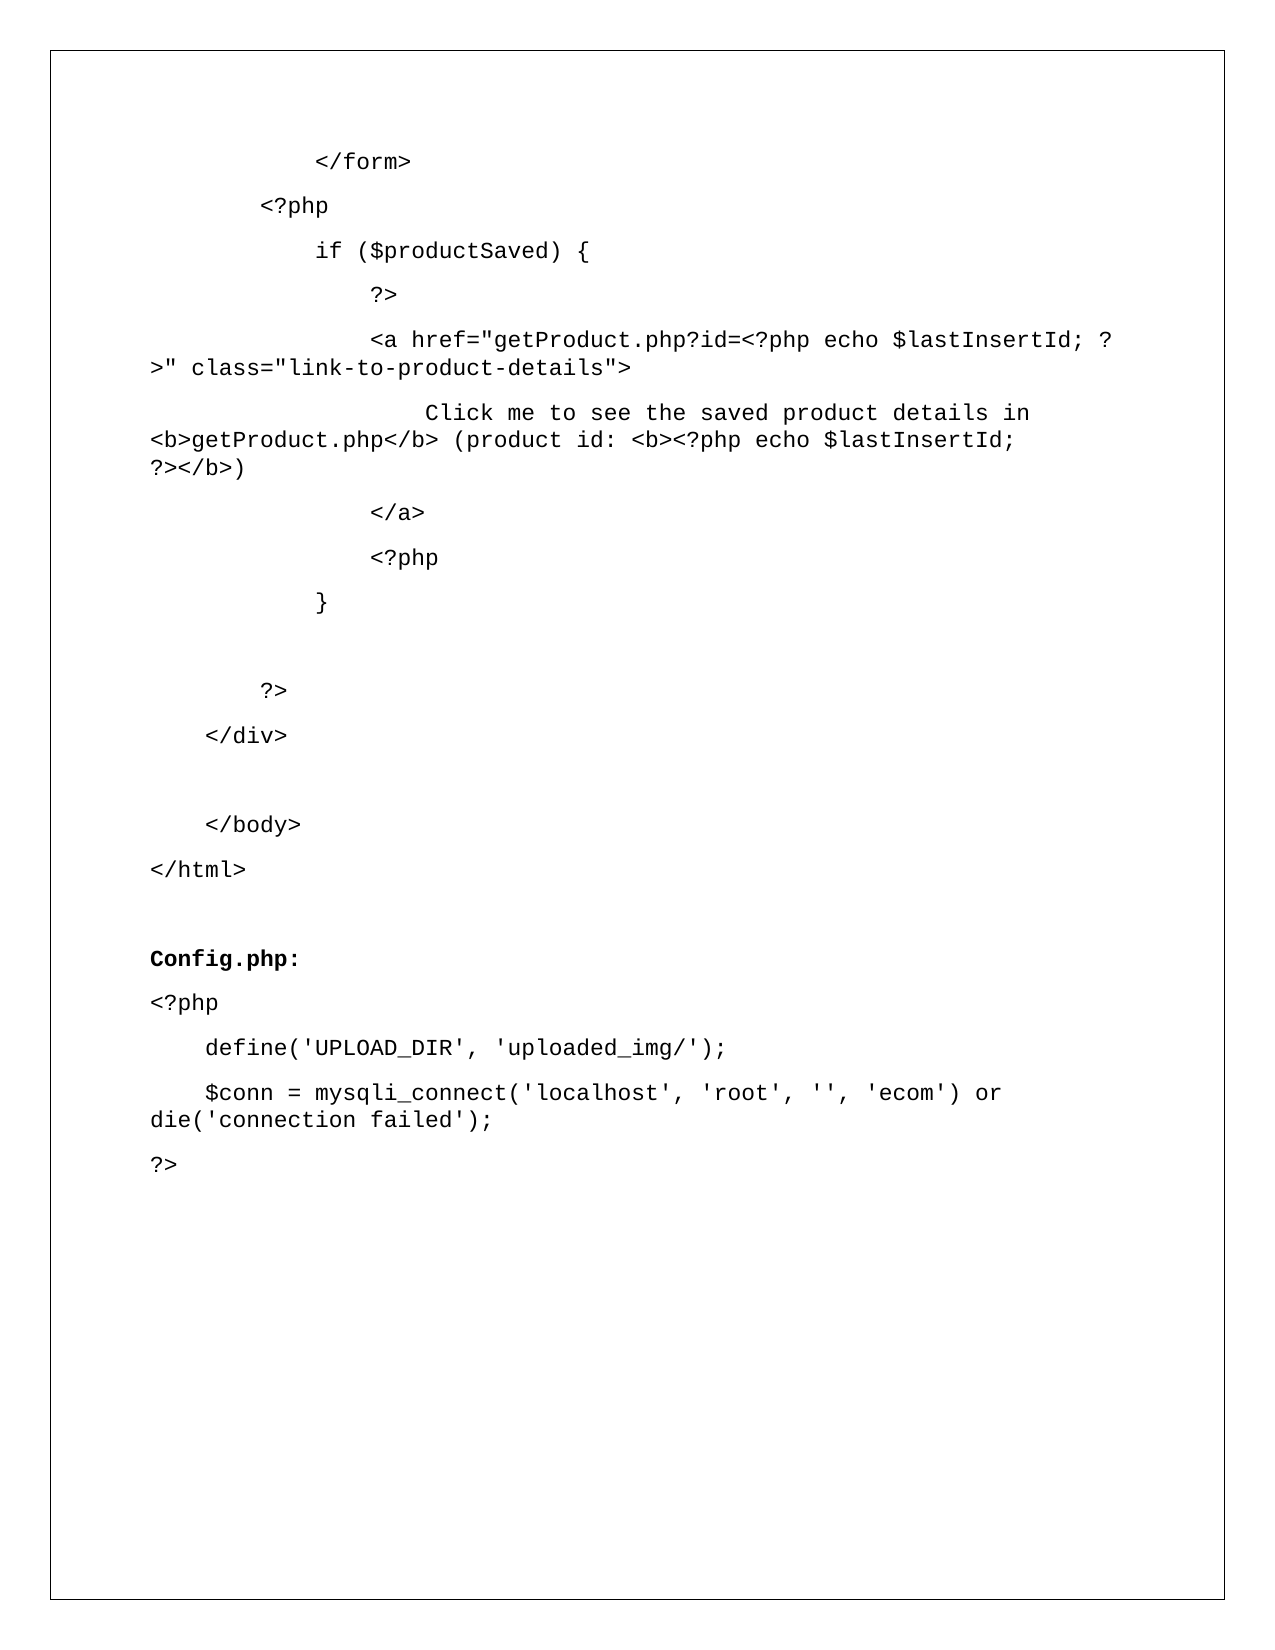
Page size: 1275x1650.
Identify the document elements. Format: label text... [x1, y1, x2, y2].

text </div> [150, 724, 1125, 750]
text <?php [150, 992, 1125, 1018]
text </a> [150, 501, 1125, 527]
text </form> [150, 150, 1125, 176]
text $conn = mysqli_connect('localhost', 'root', '', 'ecom') or die('connection failed'); [150, 1081, 1125, 1135]
text ?> [150, 679, 1125, 706]
text Config.php: [150, 947, 1125, 973]
text </html> [150, 858, 1125, 884]
text if ($productSaved) { [150, 239, 1125, 265]
text <a href="getProduct.php?id=<?php echo $lastInsertId; ?>" class="link-to-product-details"> [150, 328, 1125, 382]
text ?> [150, 284, 1125, 310]
text define('UPLOAD_DIR', 'uploaded_img/'); [150, 1036, 1125, 1062]
text <?php [150, 546, 1125, 572]
text ?> [150, 1153, 1125, 1179]
text Click me to see the saved product details in <b>getProduct.php</b> (product id: <b><?php echo $lastInsertId; ?></b>) [150, 401, 1125, 483]
text } [150, 590, 1125, 616]
text </body> [150, 813, 1125, 839]
text <?php [150, 194, 1125, 221]
